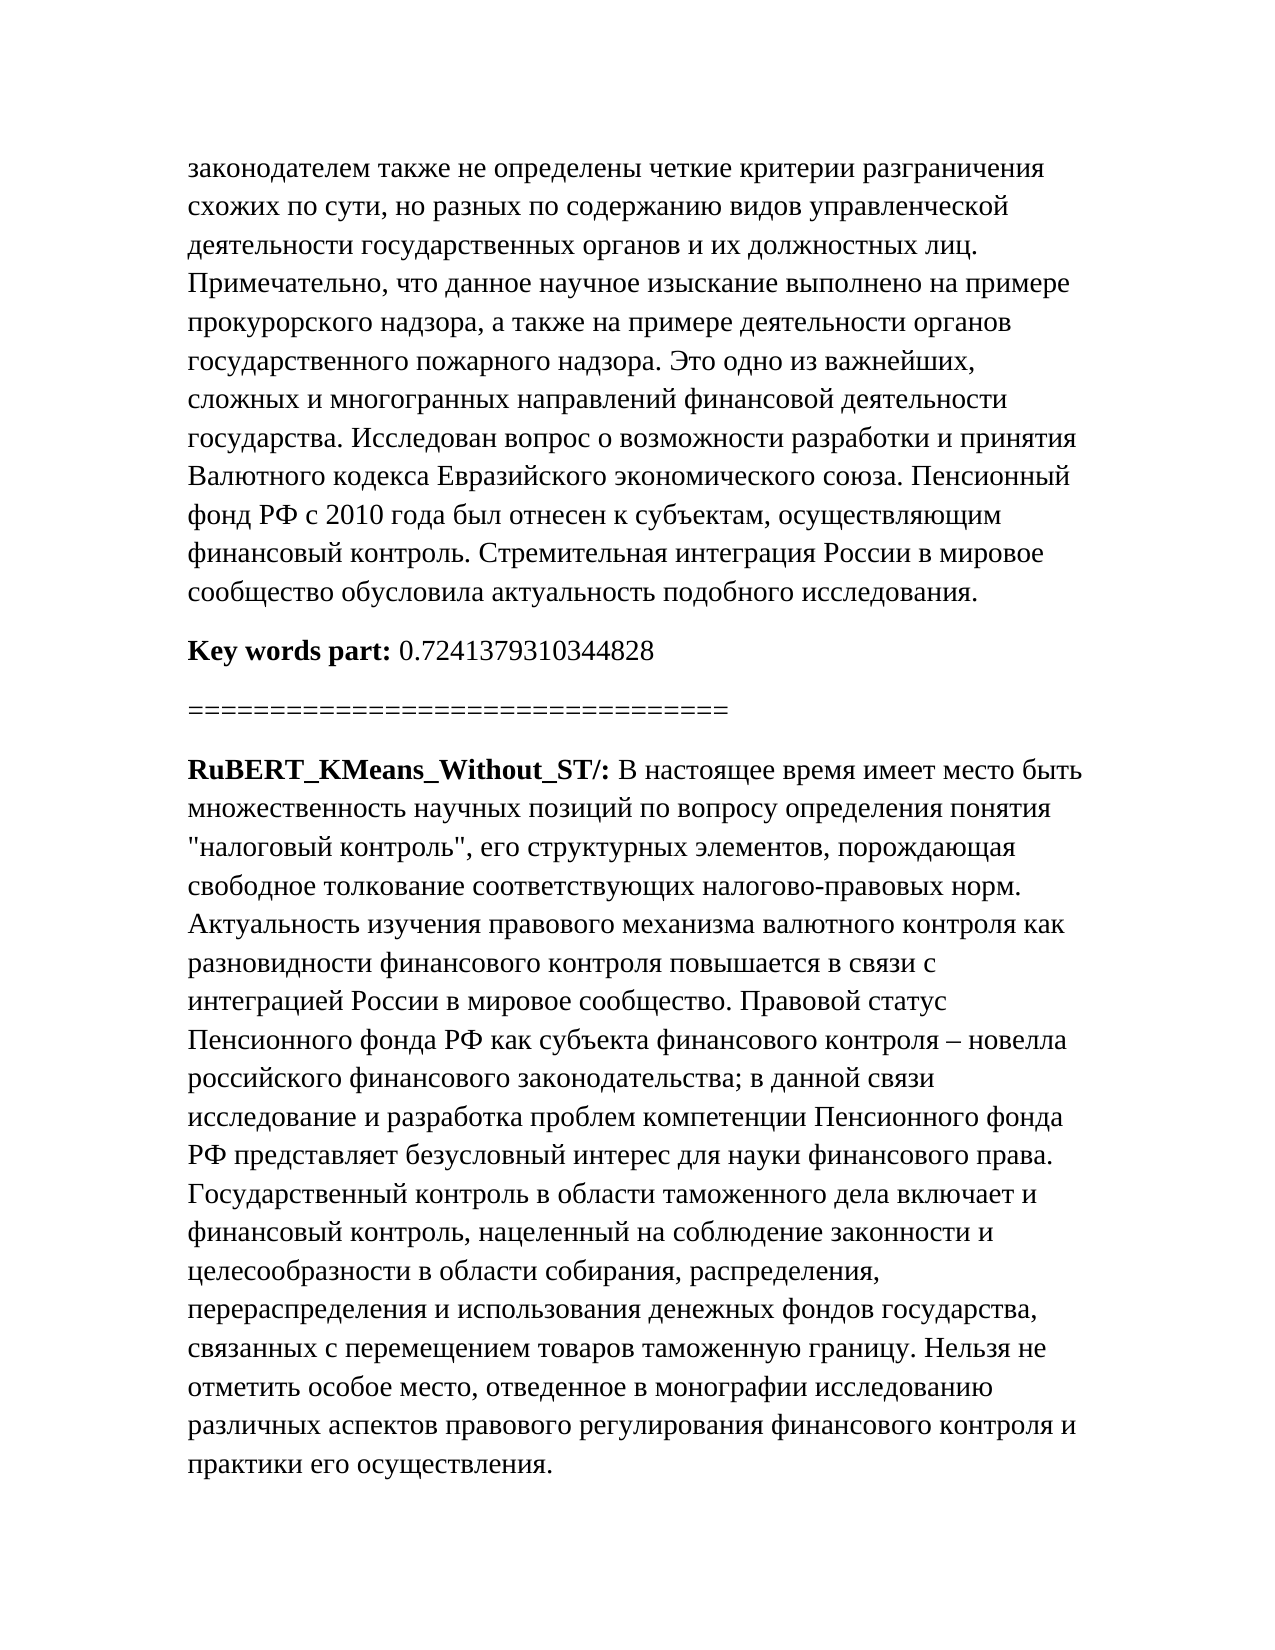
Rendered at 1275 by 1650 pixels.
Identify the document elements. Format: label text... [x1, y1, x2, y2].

text Key words part: 0.7241379310344828 [187, 633, 1087, 667]
text RuBERT_KMeans_Without_ST/: В настоящее время имеет место быть множественность научных позиций по вопросу определения понятия "налоговый контроль", его структурных элементов, порождающая свободное толкование соответствующих налогово-правовых норм. Актуальность изучения правового механизма валютного контроля как разновидности финансового контроля повышается в связи с интеграцией России в мировое сообщество. Правовой статус Пенсионного фонда РФ как субъекта финансового контроля – новелла российского финансового законодательства; в данной связи исследование и разработка проблем компетенции Пенсионного фонда РФ представляет безусловный интерес для науки финансового права. Государственный контроль в области таможенного дела включает и финансовый контроль, нацеленный на соблюдение законности и целесообразности в области собирания, распределения, перераспределения и использования денежных фондов государства, связанных с перемещением товаров таможенную границу. Нельзя не отметить особое место, отведенное в монографии исследованию различных аспектов правового регулирования финансового контроля и практики его осуществления. [187, 752, 1087, 1479]
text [187, 150, 1087, 607]
text ================================= [187, 693, 1087, 726]
